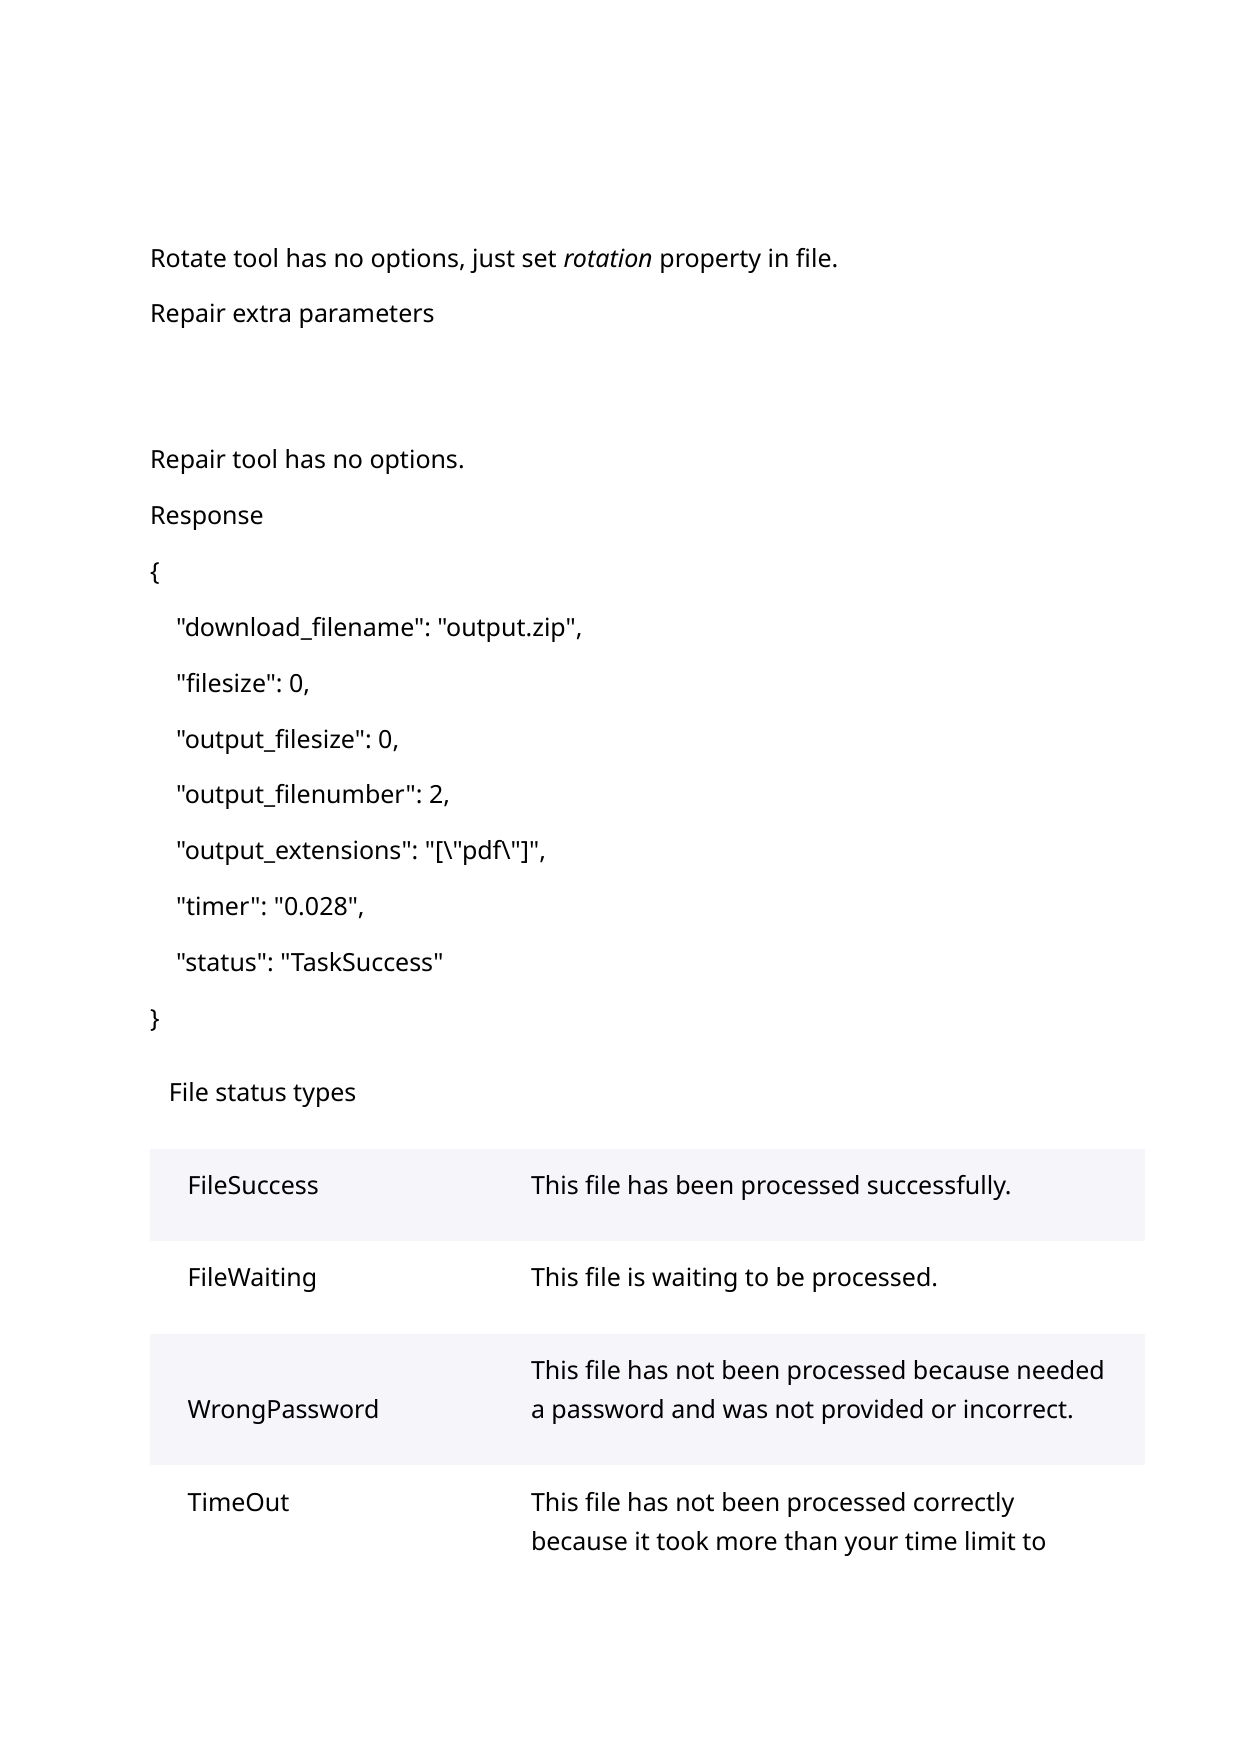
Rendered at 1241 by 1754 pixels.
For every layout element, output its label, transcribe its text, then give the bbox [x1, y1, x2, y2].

text "status": "TaskSuccess" [150, 944, 1090, 979]
text "download_filename": "output.zip", [150, 609, 1090, 644]
table_cell This file has been processed successfully. [493, 1149, 1145, 1241]
text Repair tool has no options. [150, 442, 1090, 476]
table_cell This file is waiting to be processed. [493, 1241, 1145, 1334]
table_header File status types [150, 1056, 1145, 1149]
text "filesize": 0, [150, 665, 1090, 699]
table_cell TimeOut [150, 1465, 493, 1576]
text Response [150, 498, 1090, 532]
table_cell FileSuccess [150, 1149, 493, 1241]
text "output_extensions": "[\"pdf\"]", [150, 833, 1090, 867]
table_cell This file has not been processed because needed a password and was not provided or incorrect. [493, 1334, 1145, 1465]
table_cell WrongPassword [150, 1334, 493, 1465]
text "output_filenumber": 2, [150, 777, 1090, 811]
table_cell FileWaiting [150, 1241, 493, 1334]
text Repair extra parameters [150, 296, 1090, 330]
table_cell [493, 1465, 1145, 1576]
text "timer": "0.028", [150, 889, 1090, 923]
text Rotate tool has no options, just set rotation property in file. [150, 240, 1090, 274]
text { [150, 554, 1090, 588]
text "output_filesize": 0, [150, 721, 1090, 755]
text } [150, 1000, 1090, 1034]
